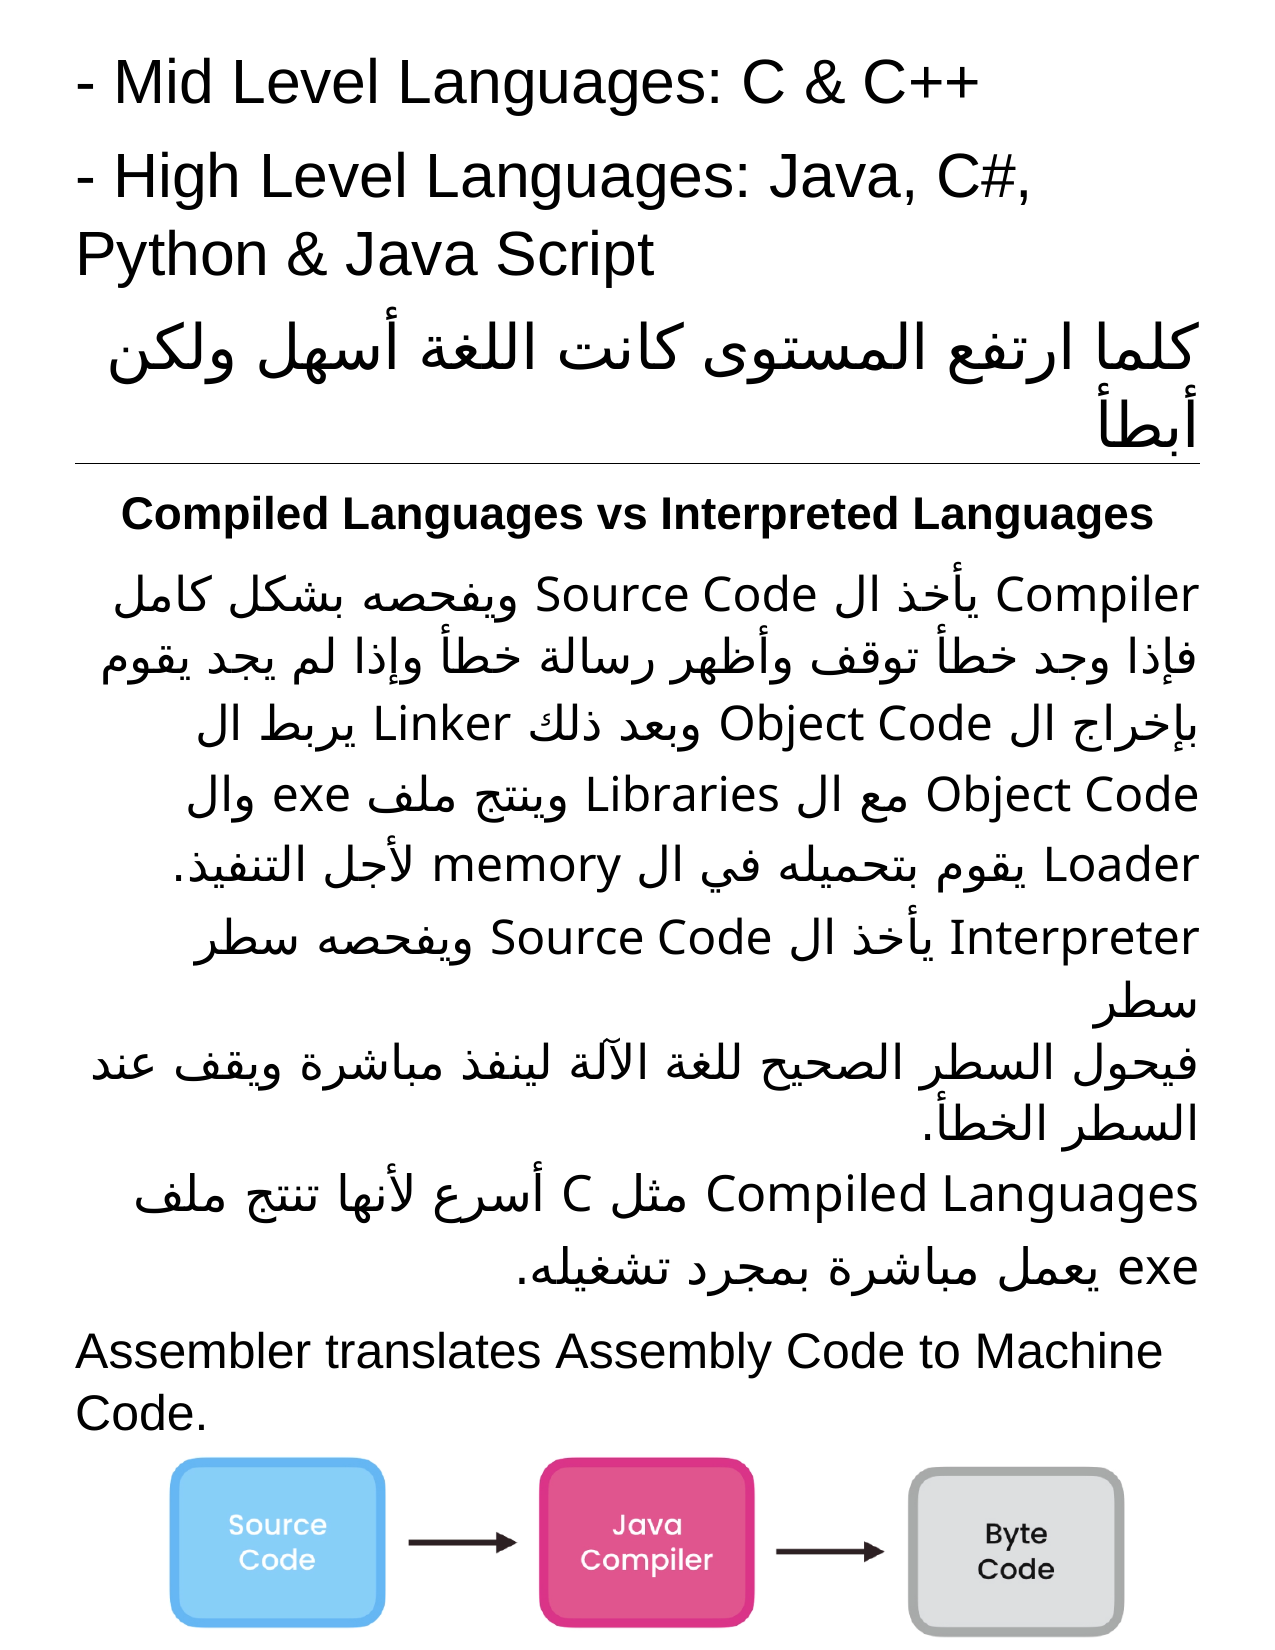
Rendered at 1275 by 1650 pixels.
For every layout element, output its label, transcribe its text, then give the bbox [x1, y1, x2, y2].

text فيحول السطر الصحيح للغة الآلة لينفذ مباشرة ويقف عند السطر الخطأ. [75, 1035, 1200, 1151]
text كلما ارتفع المستوى كانت اللغة أسهل ولكن أبطأ [75, 311, 1200, 463]
text Assembler translates Assembly Code to Machine Code. [75, 1321, 1200, 1441]
text Compiled Languages مثل C أسرع لأنها تنتج ملف exe يعمل مباشرة بمجرد تشغيله. [75, 1158, 1200, 1299]
text Interpreter يأخذ ال Source Code ويفحصه سطر سطر [75, 903, 1200, 1029]
picture [13, 1412, 1260, 1650]
text - High Level Languages: Java, C#, Python & Java Script [75, 139, 1200, 289]
text Compiled Languages vs Interpreted Languages [75, 486, 1200, 539]
text - Mid Level Languages: C & C++ [75, 45, 1200, 117]
text Compiler يأخذ ال Source Code ويفحصه بشكل كامل فإذا وجد خطأ توقف وأظهر رسالة خطأ وإذا لم يجد يقوم بإخراج ال Object Code وبعد ذلك Linker يربط ال Object Code مع ال Libraries وينتج ملف exe وال Loader يقوم بتحميله في ال memory لأجل التنفيذ. [75, 560, 1200, 896]
